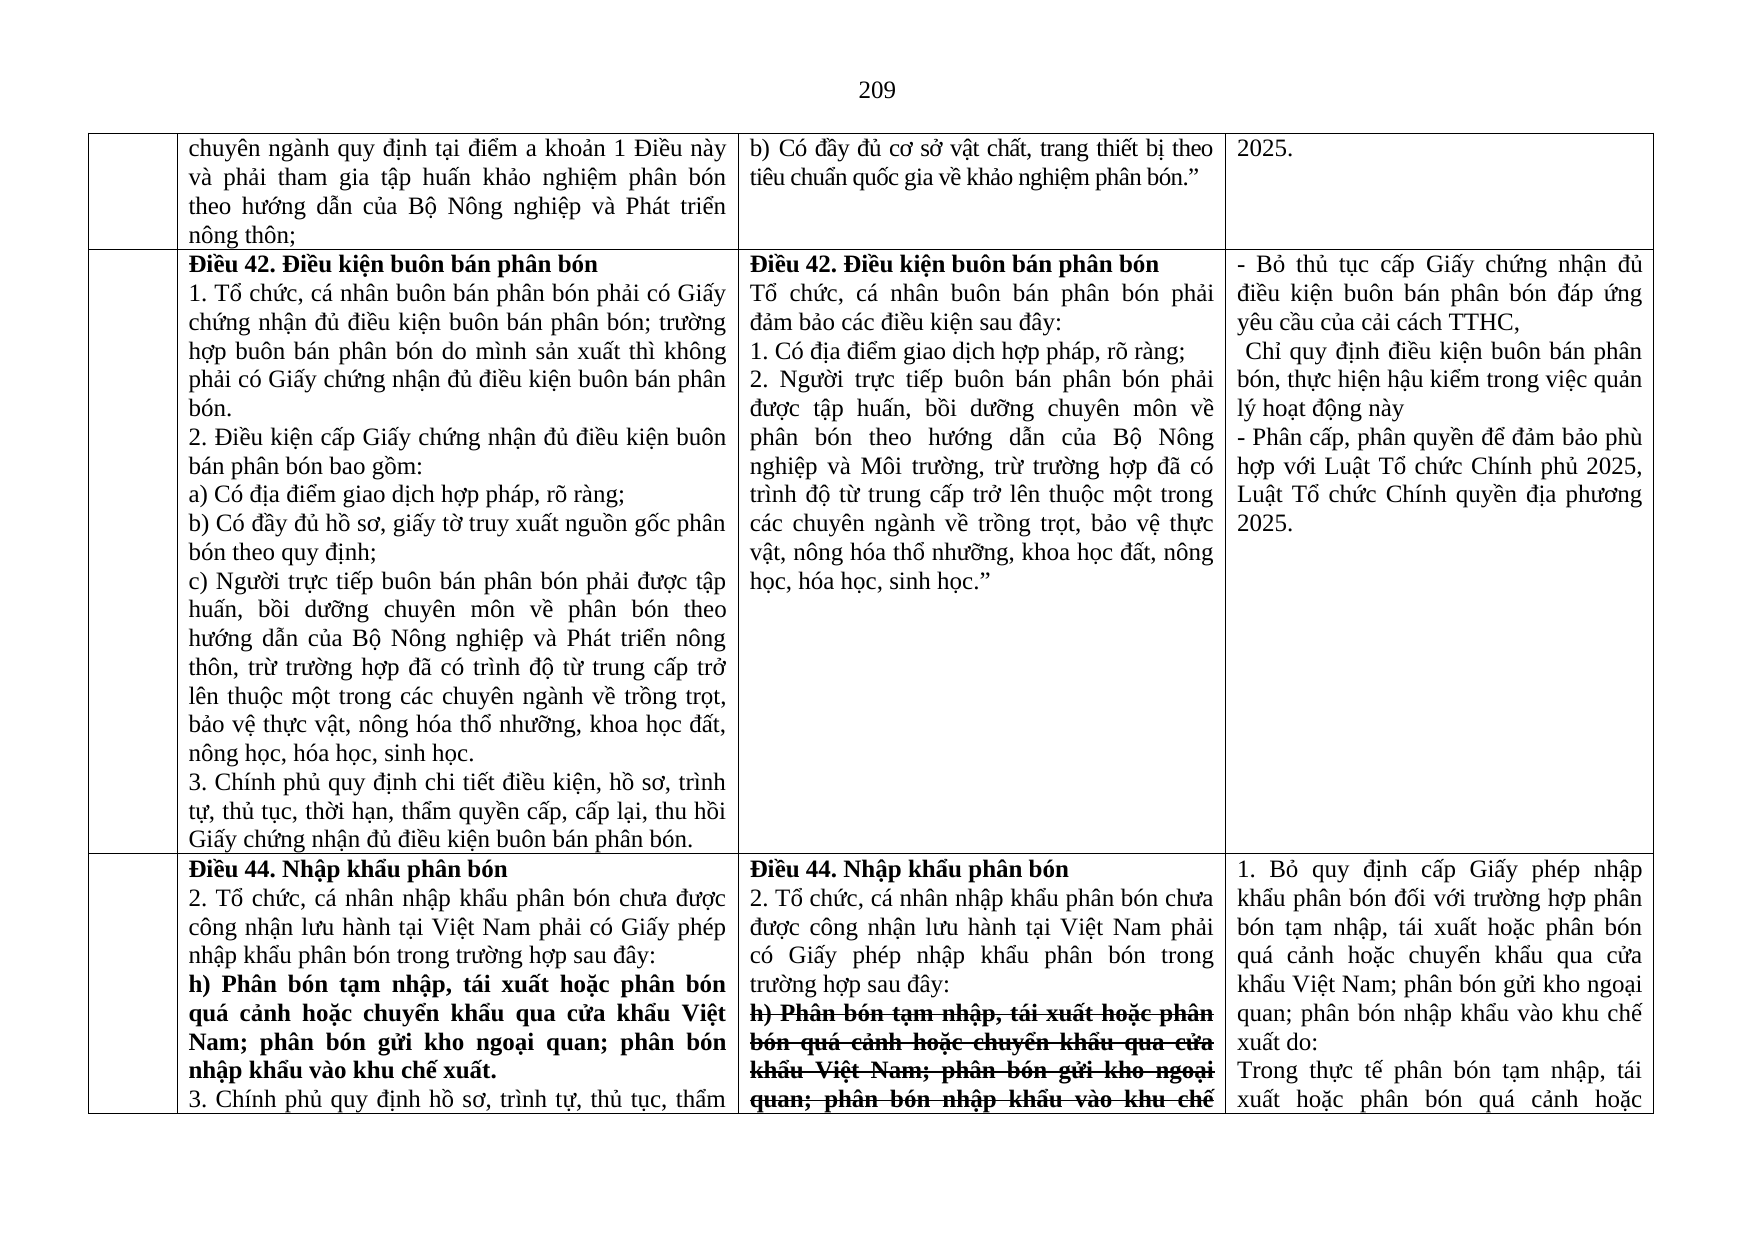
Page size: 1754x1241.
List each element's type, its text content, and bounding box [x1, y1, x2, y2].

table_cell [1226, 854, 1653, 1113]
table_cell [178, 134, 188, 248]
table_cell [89, 250, 177, 853]
table_cell Điều 42. Điều kiện buôn bán phân bón Tổ chức, cá nhân buôn bán phân bón phải đảm bảo các điều kiện sau đây: 1. Có địa điểm giao dịch hợp pháp, rõ ràng; 2. Người trực tiếp buôn bán phân bón phải được tập huấn, bồi dưỡng chuyên môn về phân bón theo hướng dẫn của Bộ Nông nghiệp và Môi trường, trừ trường hợp đã có trình độ từ trung cấp trở lên thuộc một trong các chuyên ngành về trồng trọt, bảo vệ thực vật, nông hóa thổ nhưỡng, khoa học đất, nông học, hóa học, sinh học.” [739, 250, 1225, 853]
table_cell [89, 854, 177, 1113]
table_cell [89, 134, 177, 248]
table_cell - Bỏ thủ tục cấp Giấy chứng nhận đủ điều kiện buôn bán phân bón đáp ứng yêu cầu của cải cách TTHC, Chỉ quy định điều kiện buôn bán phân bón, thực hiện hậu kiểm trong việc quản lý hoạt động này - Phân cấp, phân quyền để đảm bảo phù hợp với Luật Tổ chức Chính phủ 2025, Luật Tổ chức Chính quyền địa phương 2025. [1226, 250, 1653, 853]
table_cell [739, 134, 1225, 248]
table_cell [1226, 134, 1653, 248]
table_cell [178, 854, 738, 1113]
table_cell Điều 42. Điều kiện buôn bán phân bón 1. Tổ chức, cá nhân buôn bán phân bón phải có Giấy chứng nhận đủ điều kiện buôn bán phân bón; trường hợp buôn bán phân bón do mình sản xuất thì không phải có Giấy chứng nhận đủ điều kiện buôn bán phân bón. 2. Điều kiện cấp Giấy chứng nhận đủ điều kiện buôn bán phân bón bao gồm: a) Có địa điểm giao dịch hợp pháp, rõ ràng; b) Có đầy đủ hồ sơ, giấy tờ truy xuất nguồn gốc phân bón theo quy định; c) Người trực tiếp buôn bán phân bón phải được tập huấn, bồi dưỡng chuyên môn về phân bón theo hướng dẫn của Bộ Nông nghiệp và Phát triển nông thôn, trừ trường hợp đã có trình độ từ trung cấp trở lên thuộc một trong các chuyên ngành về trồng trọt, bảo vệ thực vật, nông hóa thổ nhưỡng, khoa học đất, nông học, hóa học, sinh học. 3. Chính phủ quy định chi tiết điều kiện, hồ sơ, trình tự, thủ tục, thời hạn, thẩm quyền cấp, cấp lại, thu hồi Giấy chứng nhận đủ điều kiện buôn bán phân bón. [178, 250, 738, 853]
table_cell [739, 854, 1225, 1113]
